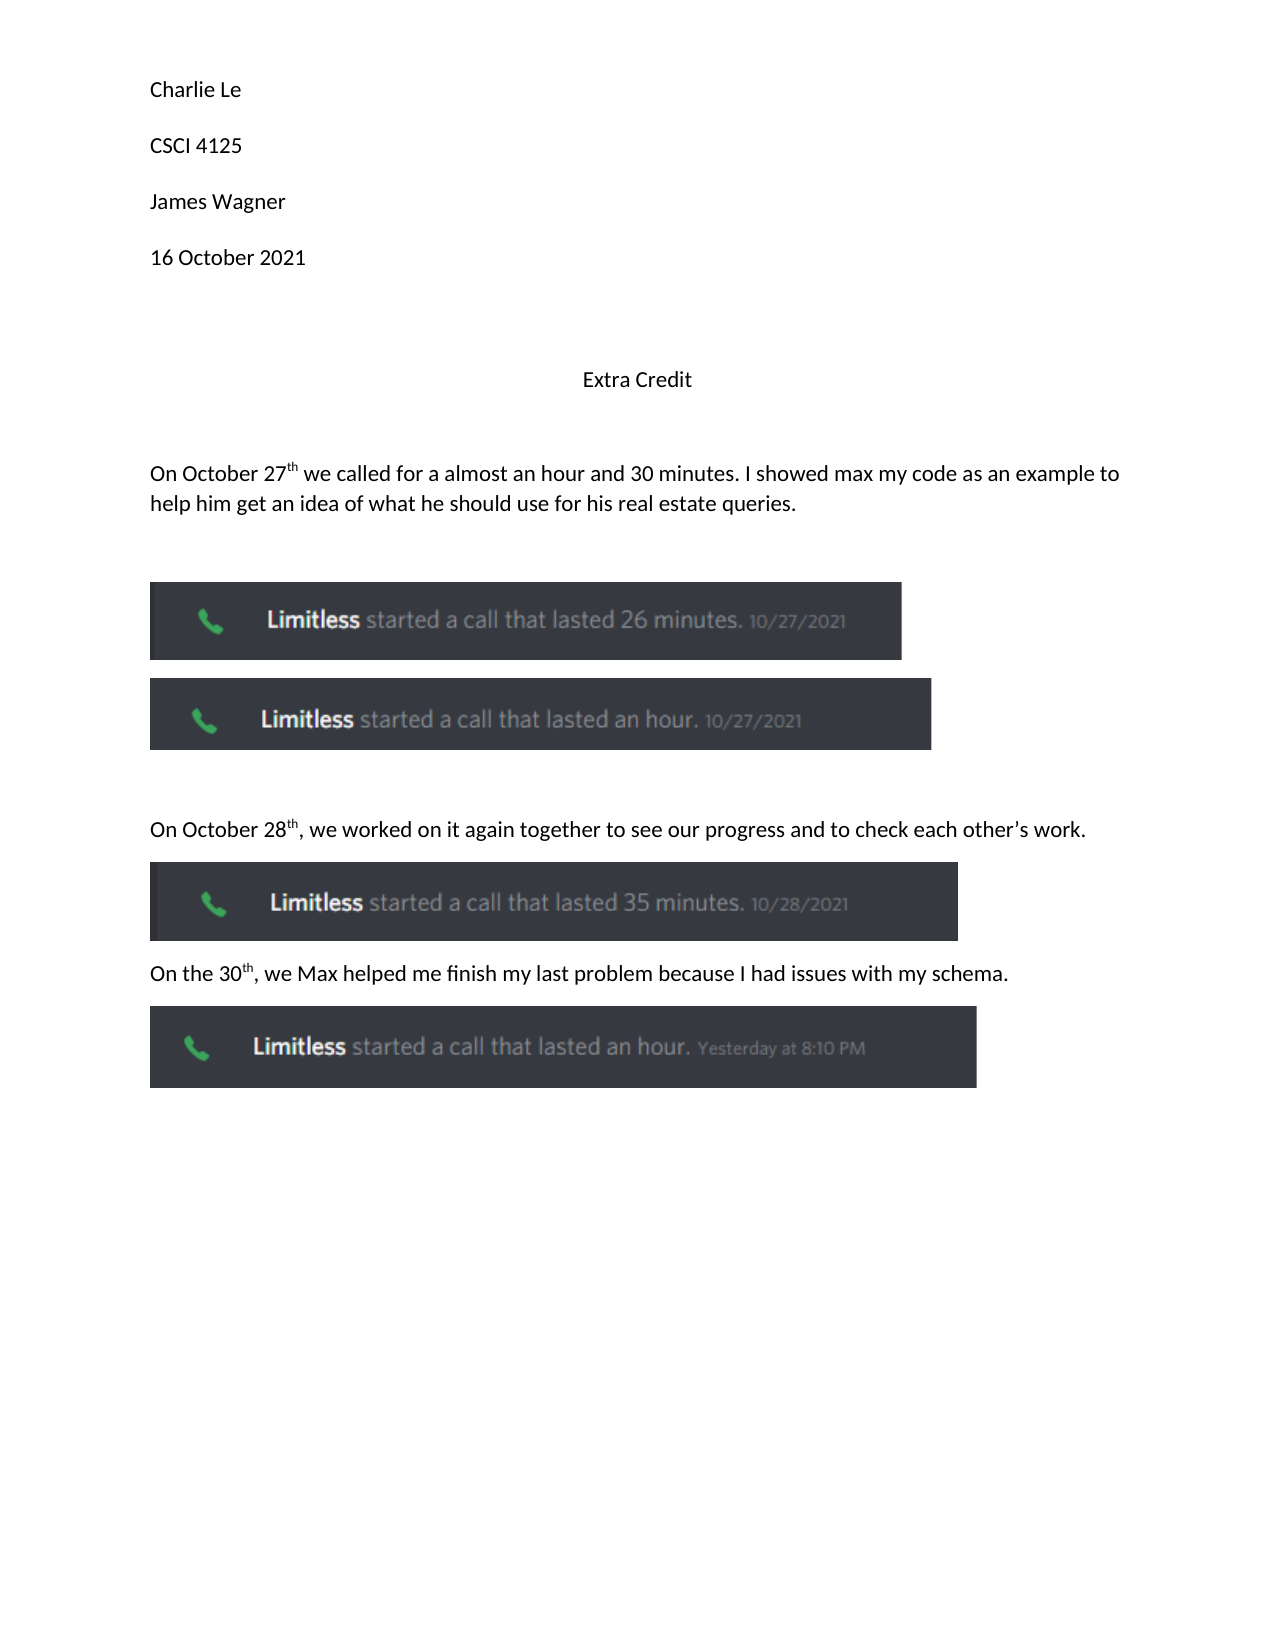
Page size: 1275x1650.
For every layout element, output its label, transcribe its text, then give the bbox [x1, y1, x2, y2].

text Extra Credit [150, 365, 1125, 393]
picture [150, 678, 932, 750]
picture [150, 582, 902, 660]
text On October 27th we called for a almost an hour and 30 minutes. I showed max my code as an example to help him get an idea of what he should use for his real estate queries. [150, 459, 1125, 517]
text On the 30th, we Max helped me finish my last problem because I had issues with my schema. [150, 959, 1125, 987]
picture [150, 862, 958, 941]
picture [150, 1006, 977, 1088]
text On October 28th, we worked on it again together to see our progress and to check each other’s work. [150, 816, 1125, 844]
